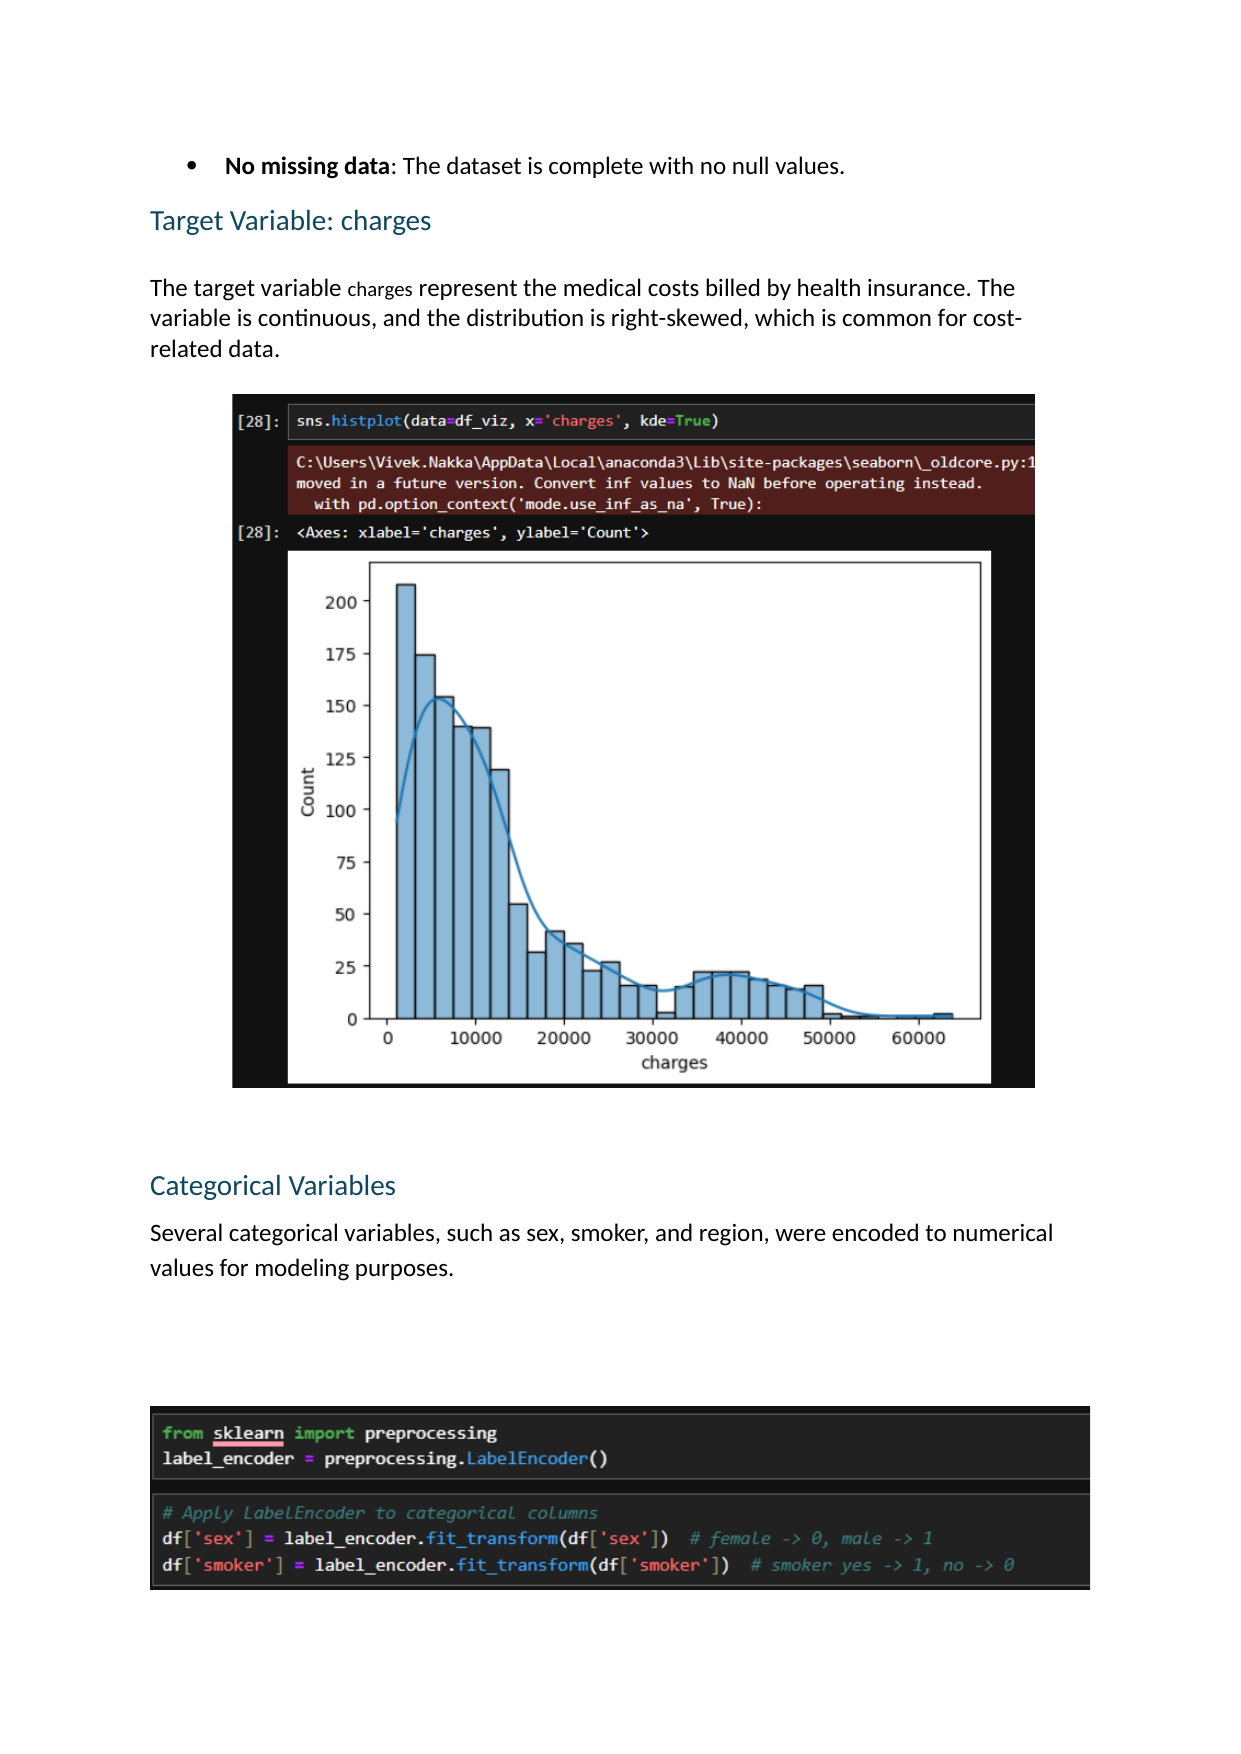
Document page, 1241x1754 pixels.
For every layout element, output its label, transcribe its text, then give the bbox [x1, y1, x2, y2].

text The target variable charges represent the medical costs billed by health insurance. The variable is continuous, and the distribution is right-skewed, which is common for cost-related data. [150, 272, 1090, 363]
subtitle Categorical Variables [150, 1167, 1090, 1203]
text Several categorical variables, such as sex, smoker, and region, were encoded to numerical values for modeling purposes. [150, 1217, 1090, 1282]
picture [232, 394, 1035, 1088]
picture [150, 1406, 1091, 1590]
subtitle Target Variable: charges [150, 202, 1090, 237]
list No missing data: The dataset is complete with no null values. [187, 150, 1090, 181]
